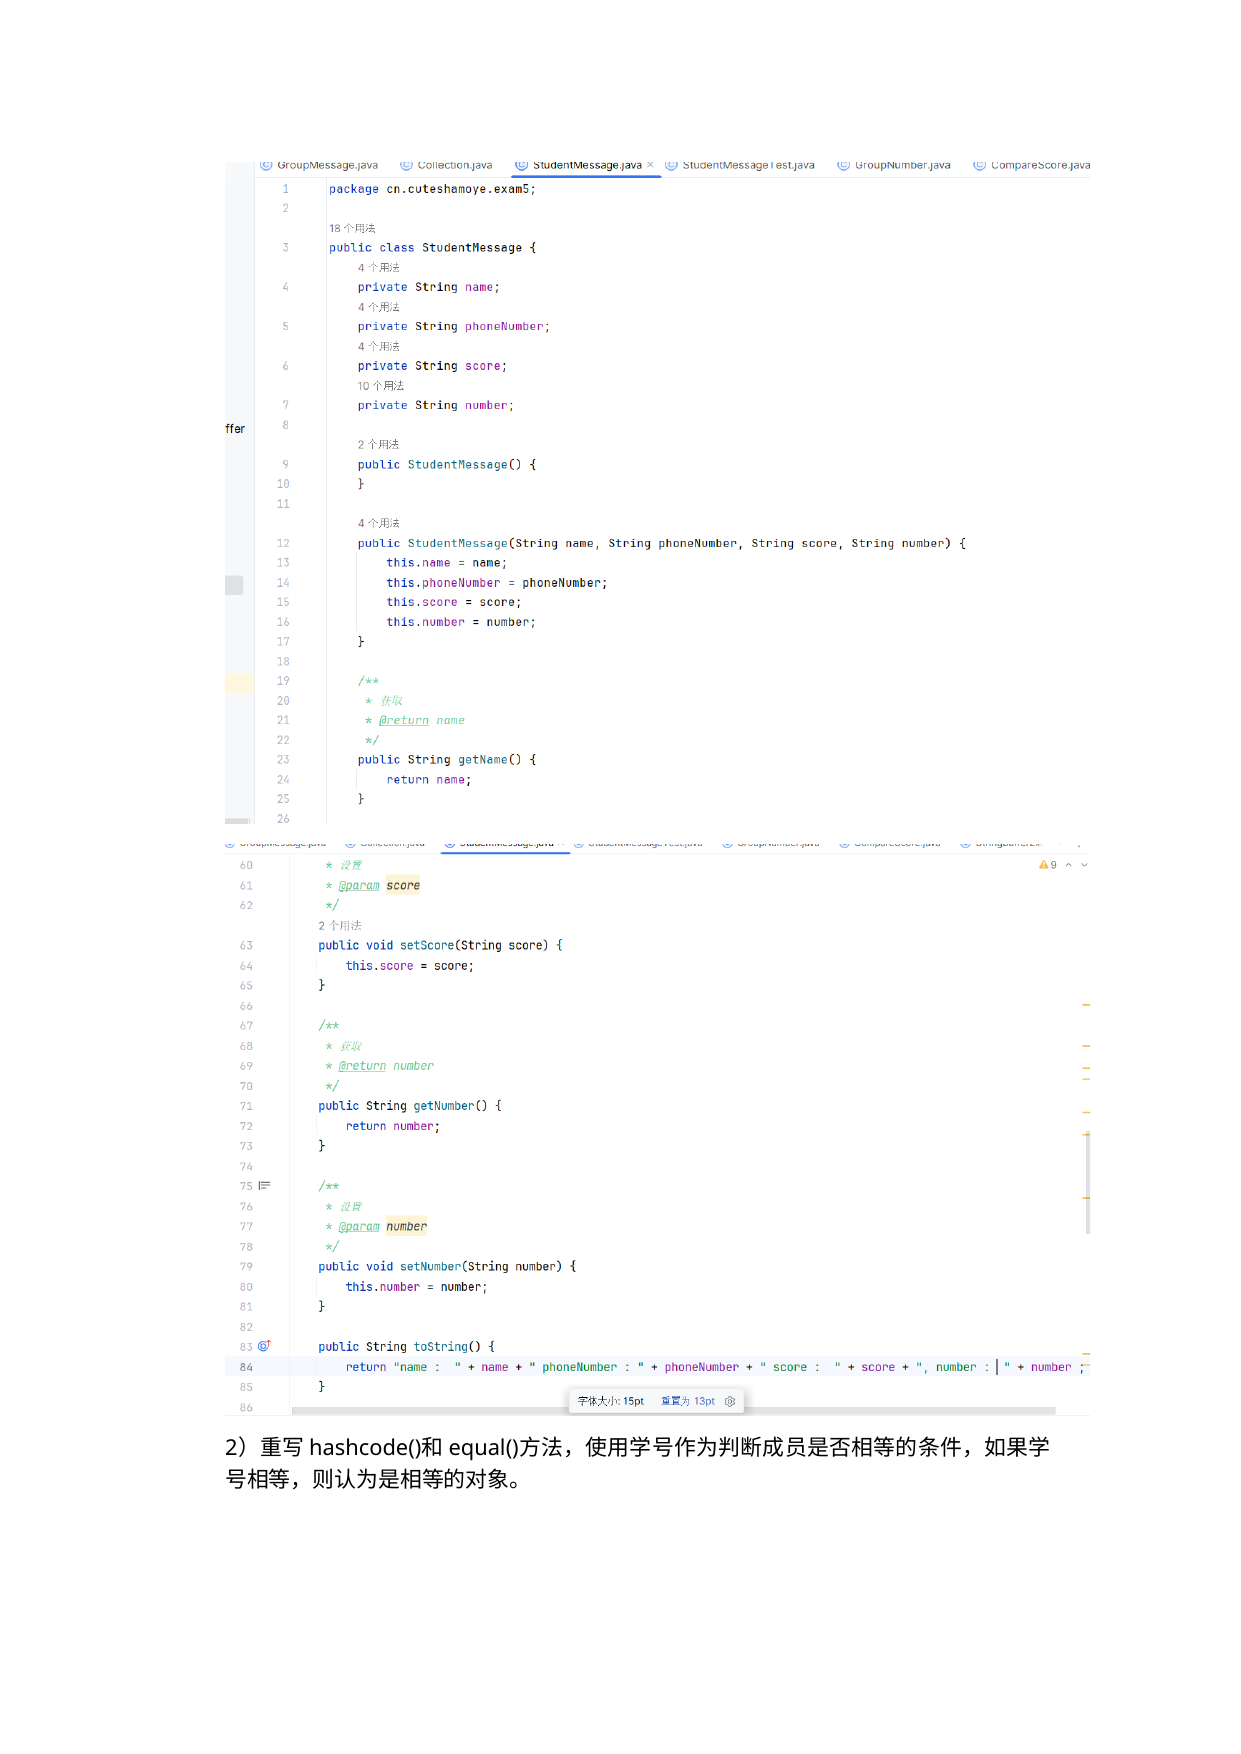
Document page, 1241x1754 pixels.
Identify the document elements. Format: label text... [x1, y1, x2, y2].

picture [225, 162, 1091, 824]
list 2）重写hashcode()和equal()方法，使用学号作为判断成员是否相等的条件，如果学号相等，则认为是相等的对象。 [225, 1429, 1053, 1494]
picture [225, 844, 1091, 1416]
